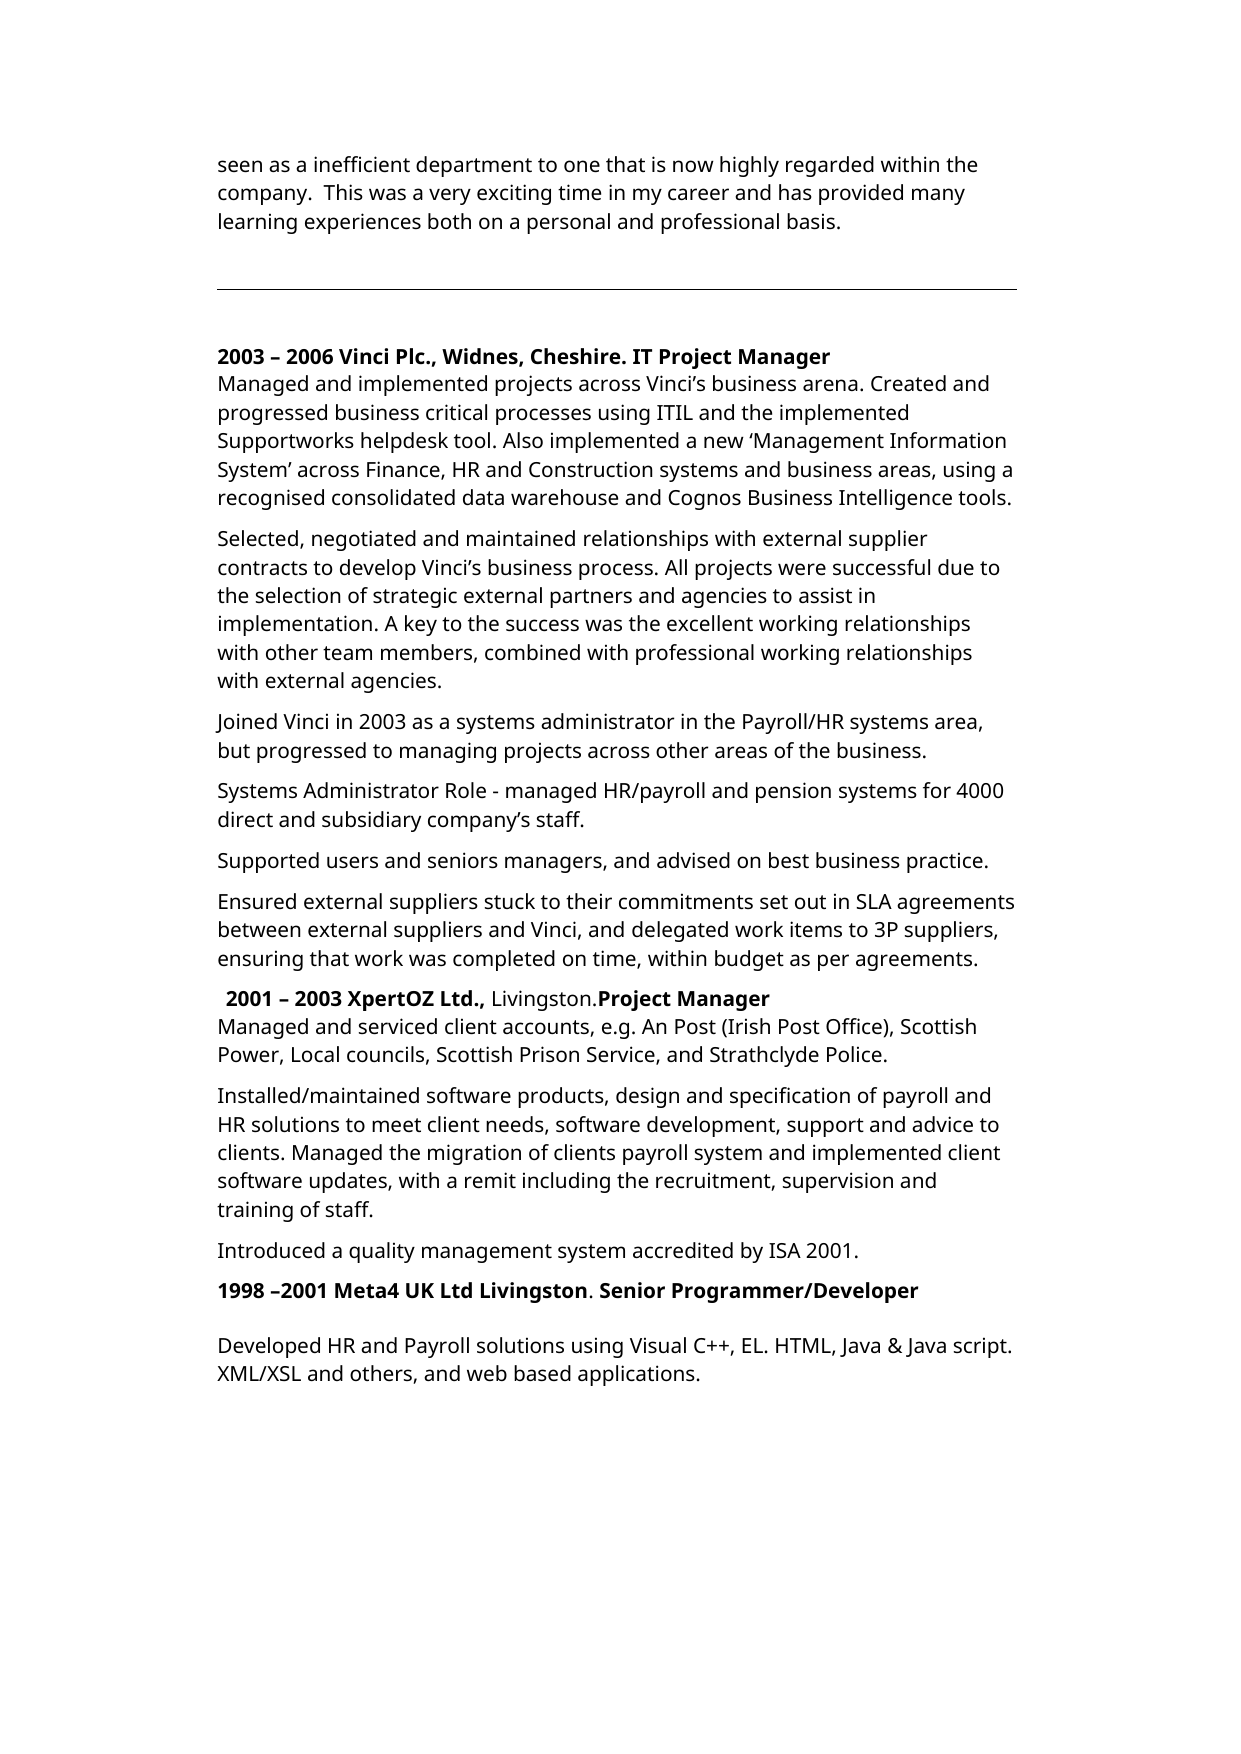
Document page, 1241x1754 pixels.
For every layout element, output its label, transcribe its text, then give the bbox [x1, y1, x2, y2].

text Developed HR and Payroll solutions using Visual C++, EL. HTML, Java & Java script. XML/XSL and others, and web based applications. [217, 1331, 1017, 1388]
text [217, 150, 1017, 235]
text Systems Administrator Role - managed HR/payroll and pension systems for 4000 direct and subsidiary company’s staff. [217, 777, 1017, 833]
text 2003 – 2006 Vinci Plc., Widnes, Cheshire. IT Project Manager [217, 342, 1017, 369]
text Managed and implemented projects across Vinci’s business arena. Created and progressed business critical processes using ITIL and the implemented Supportworks helpdesk tool. Also implemented a new ‘Management Information System’ across Finance, HR and Construction systems and business areas, using a recognised consolidated data warehouse and Cognos Business Intelligence tools. [217, 369, 1017, 512]
text Introduced a quality management system accredited by ISA 2001. [217, 1236, 1017, 1264]
text Joined Vinci in 2003 as a systems administrator in the Payroll/HR systems area, but progressed to managing projects across other areas of the business. [217, 707, 1017, 764]
text Selected, negotiated and maintained relationships with external supplier contracts to develop Vinci’s business process. All projects were successful due to the selection of strategic external partners and agencies to assist in implementation. A key to the success was the excellent working relationships with other team members, combined with professional working relationships with external agencies. [217, 524, 1017, 695]
text Managed and serviced client accounts, e.g. An Post (Irish Post Office), Scottish Power, Local councils, Scottish Prison Service, and Strathclyde Police. [217, 1012, 1017, 1069]
text 2001 – 2003 XpertOZ Ltd., Livingston.Project Manager [187, 985, 1017, 1012]
text Supported users and seniors managers, and advised on best business practice. [217, 846, 1017, 874]
text Installed/maintained software products, design and specification of payroll and HR solutions to meet client needs, software development, support and advice to clients. Managed the migration of clients payroll system and implemented client software updates, with a remit including the recruitment, supervision and training of staff. [217, 1081, 1017, 1223]
text 1998 –2001 Meta4 UK Ltd Livingston. Senior Programmer/Developer [217, 1277, 1017, 1331]
text Ensured external suppliers stuck to their commitments set out in SLA agreements between external suppliers and Vinci, and delegated work items to 3P suppliers, ensuring that work was completed on time, within budget as per agreements. [217, 887, 1017, 972]
